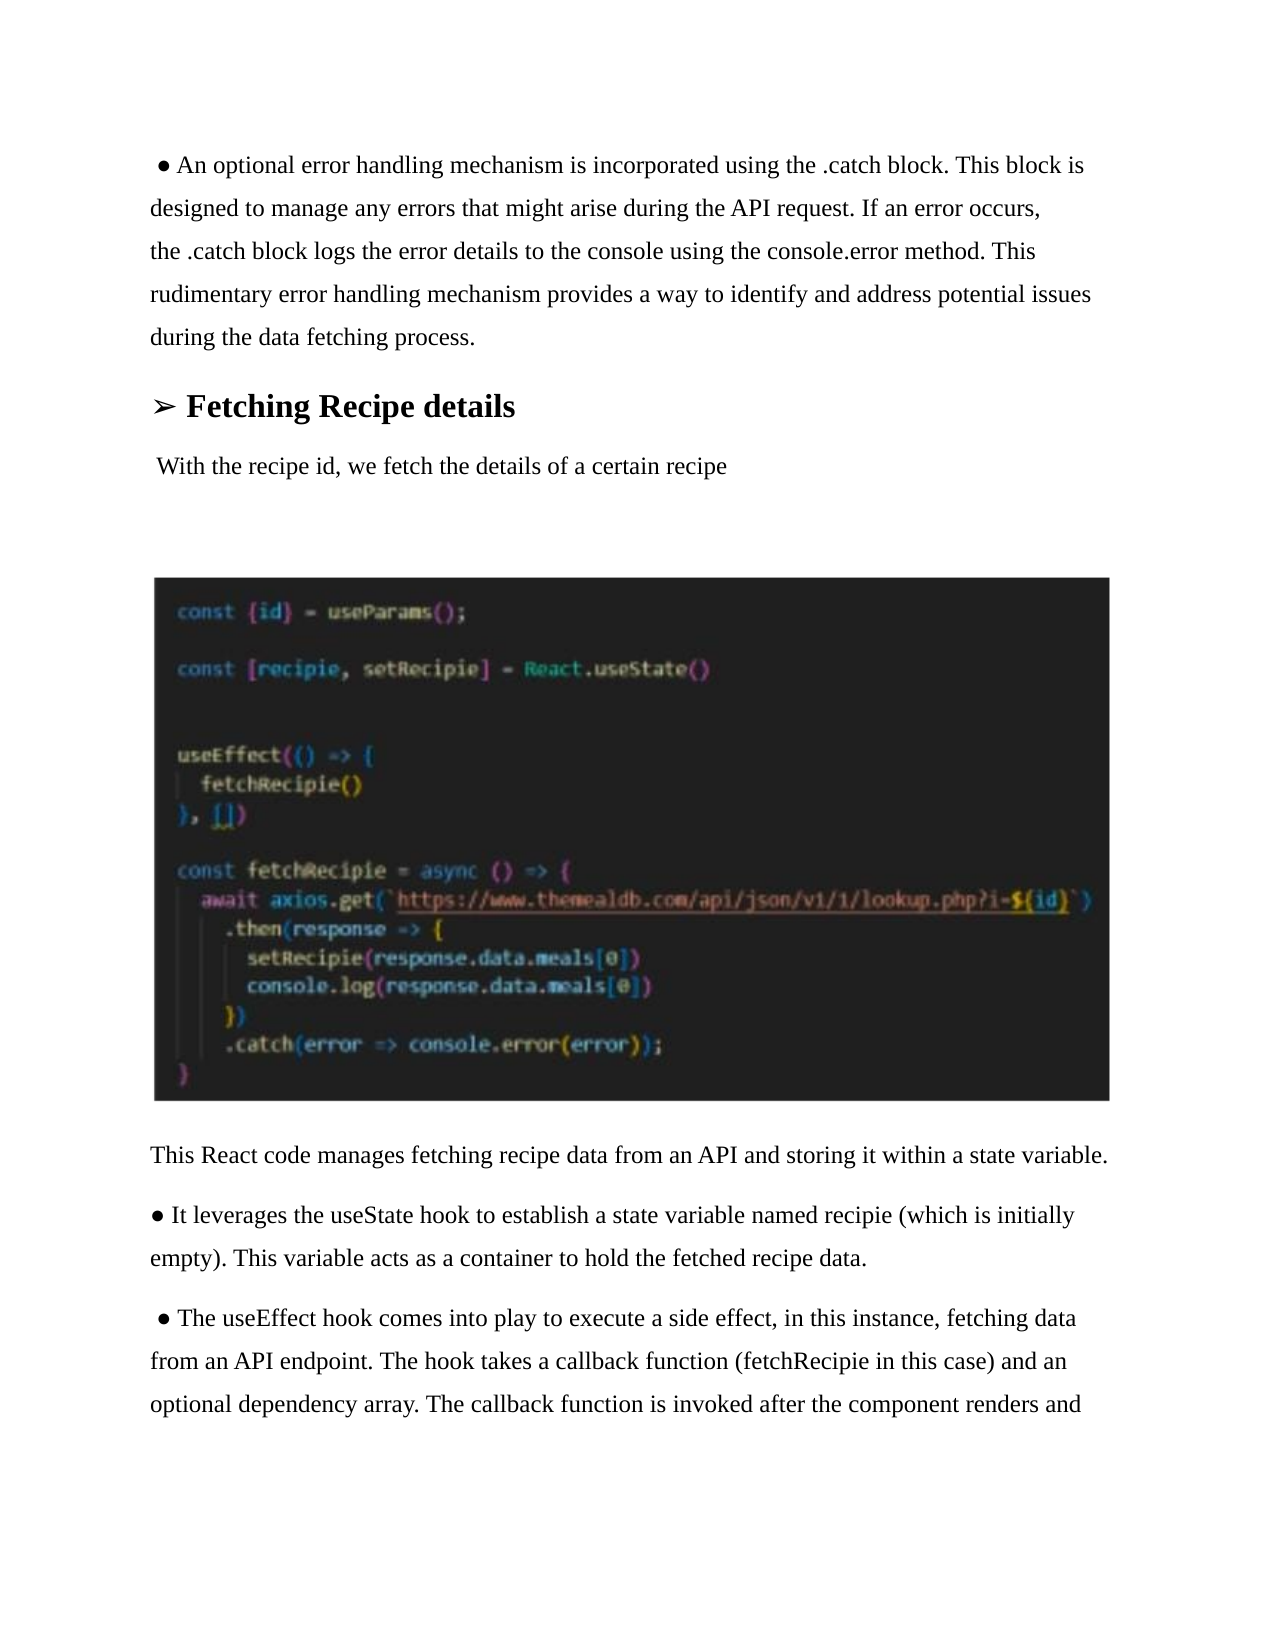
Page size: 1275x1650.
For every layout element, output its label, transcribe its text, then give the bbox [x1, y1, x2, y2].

text This React code manages fetching recipe data from an API and storing it within a state variable. [150, 1140, 1125, 1169]
text ● It leverages the useState hook to establish a state variable named recipie (which is initially empty). This variable acts as a container to hold the fetched recipe data. [150, 1200, 1125, 1272]
text With the recipe id, we fetch the details of a certain recipe [150, 451, 1125, 480]
text ➢ Fetching Recipe details [150, 382, 1125, 428]
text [150, 1303, 1125, 1418]
picture [150, 567, 1125, 1119]
text ● An optional error handling mechanism is incorporated using the .catch block. This block is designed to manage any errors that might arise during the API request. If an error occurs, the .catch block logs the error details to the console using the console.error method. This rudimentary error handling mechanism provides a way to identify and address potential issues during the data fetching process. [150, 150, 1125, 351]
